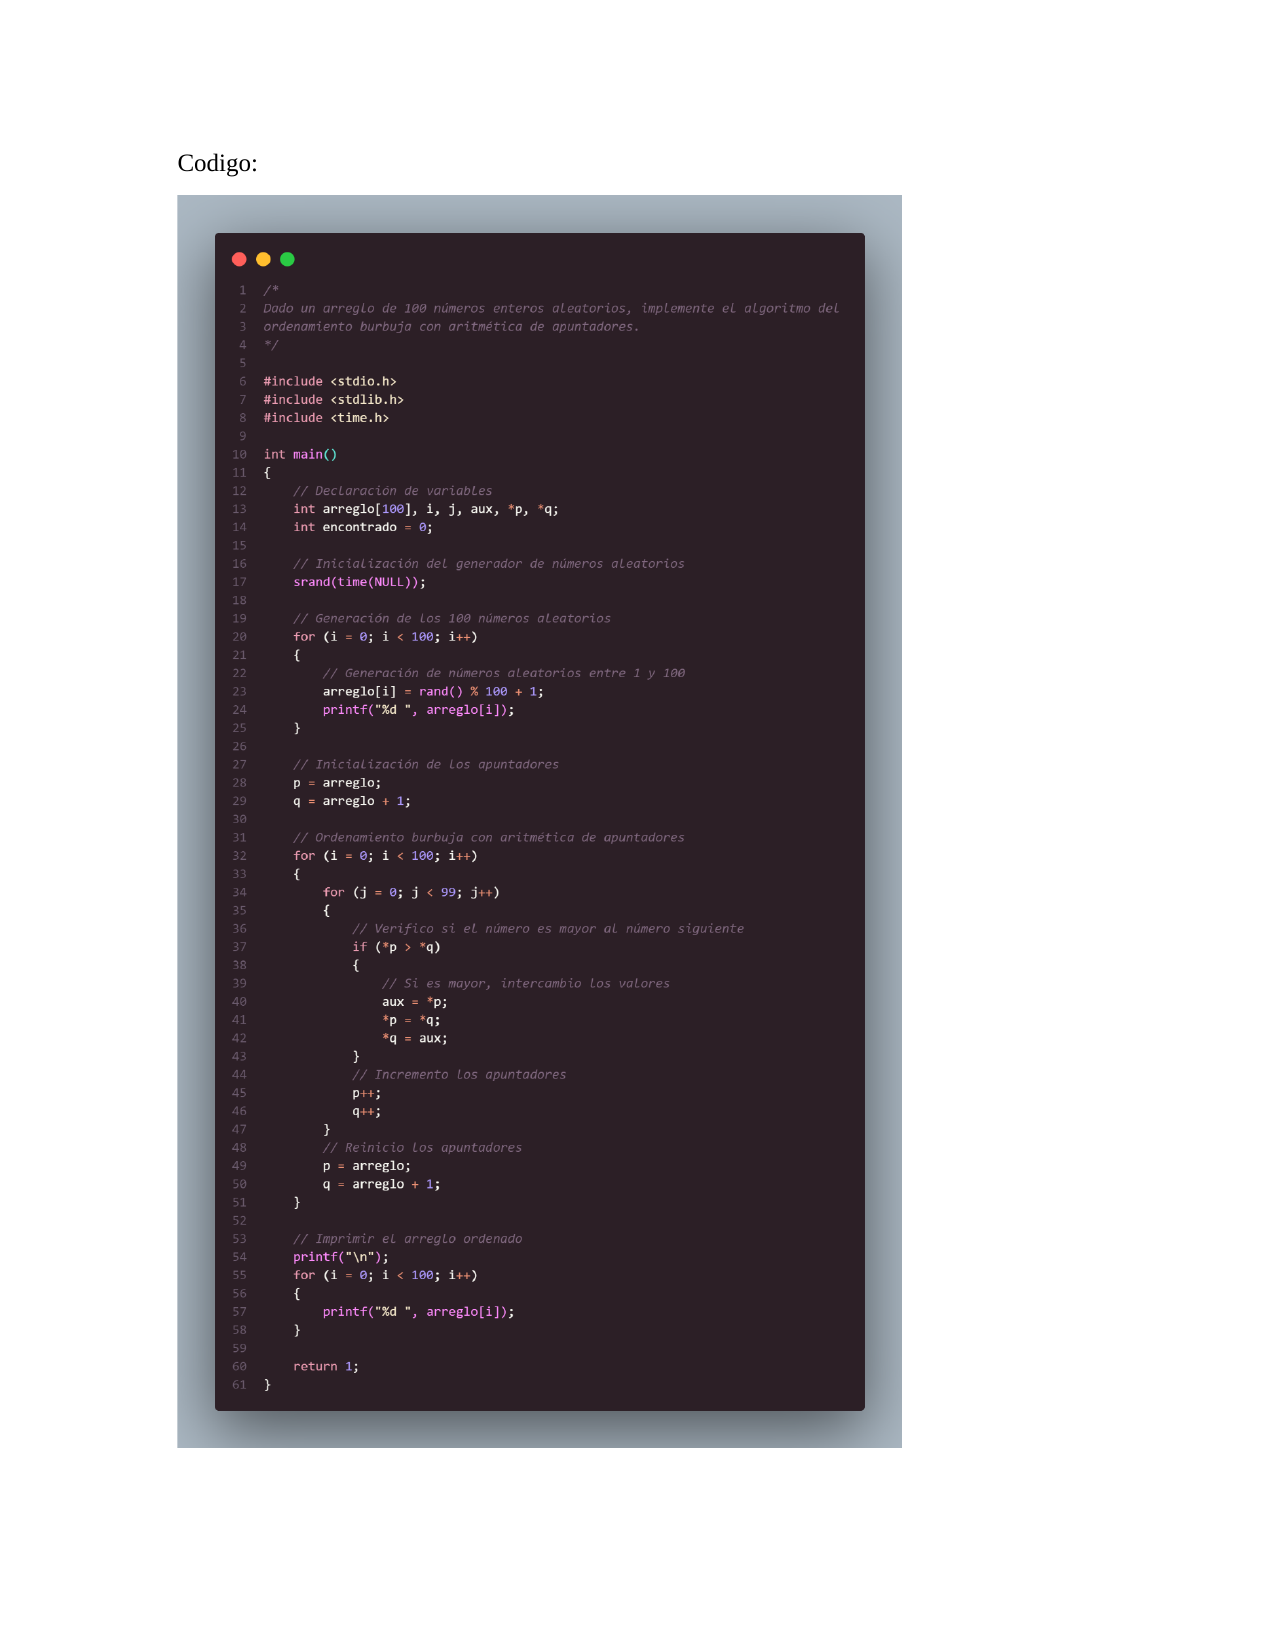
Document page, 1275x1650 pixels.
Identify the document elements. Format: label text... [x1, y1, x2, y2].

picture [177, 195, 902, 1448]
text Codigo: [177, 148, 1098, 176]
